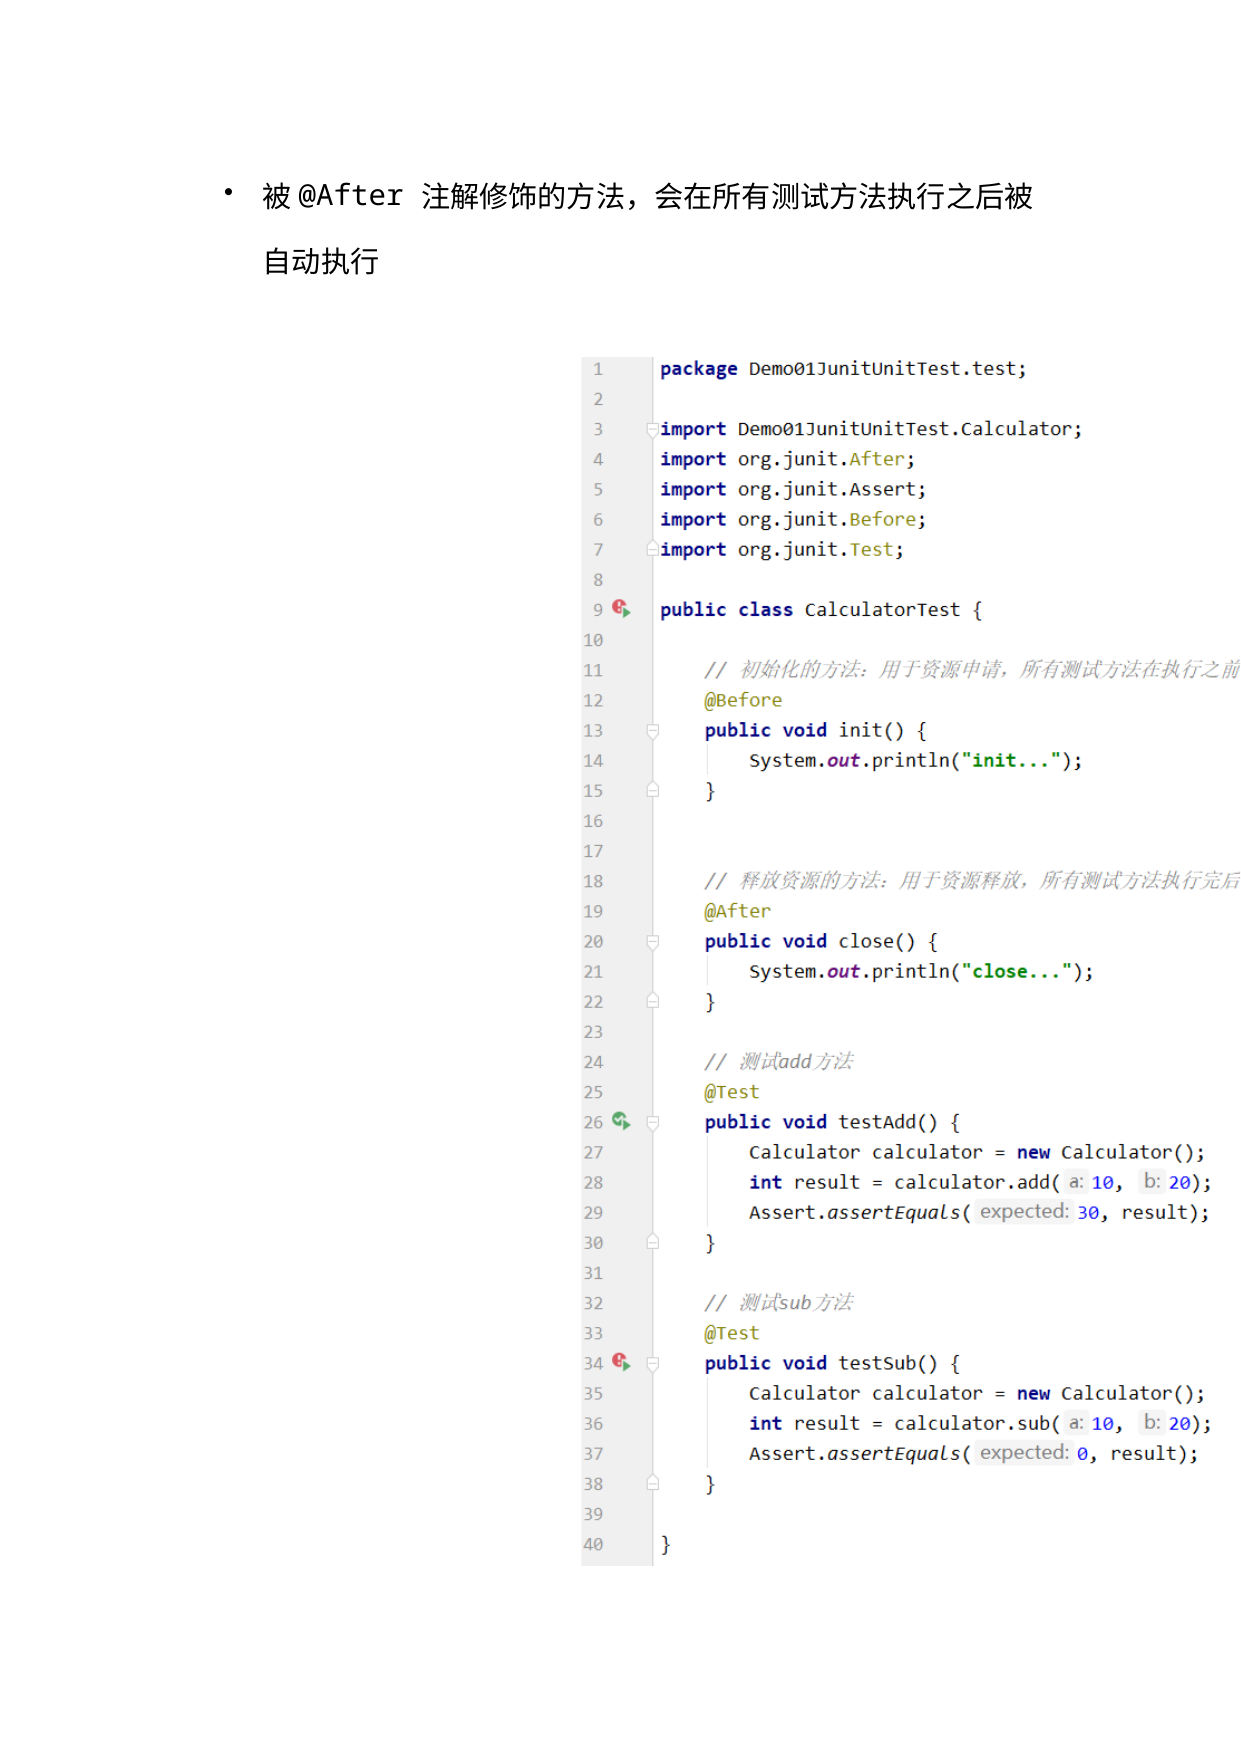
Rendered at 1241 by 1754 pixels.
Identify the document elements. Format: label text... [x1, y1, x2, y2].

list 被 @After 注解修饰的方法，会在所有测试方法执行之后被自动执行 [225, 162, 1053, 292]
picture [581, 357, 1241, 1566]
